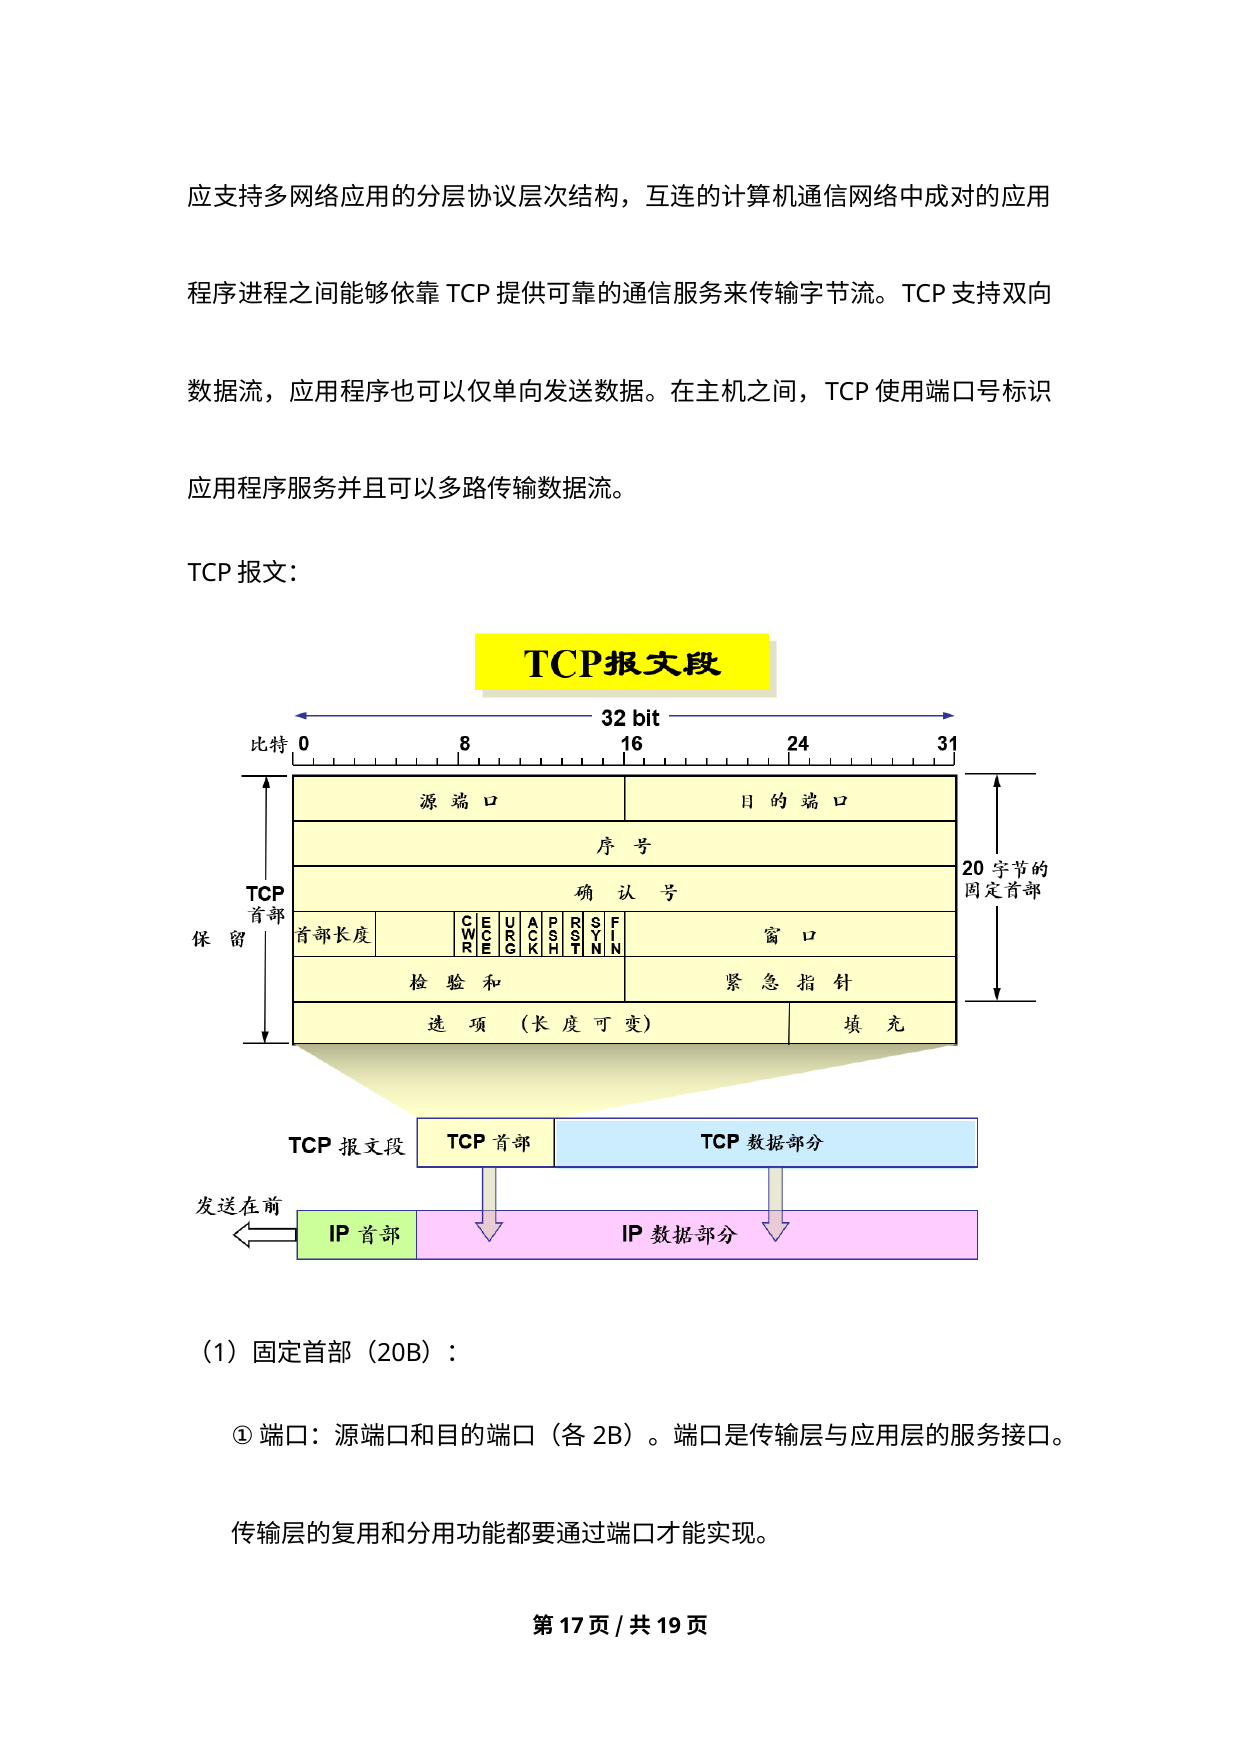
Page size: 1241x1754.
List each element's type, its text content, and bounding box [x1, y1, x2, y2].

text （1）固定首部（20B）： [187, 1318, 1053, 1383]
text TCP报文： [187, 538, 1053, 603]
text ①端口：源端口和目的端口（各2B）。端口是传输层与应用层的服务接口。传输层的复用和分用功能都要通过端口才能实现。 [231, 1401, 1053, 1564]
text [187, 162, 1053, 519]
picture [187, 620, 1053, 1279]
